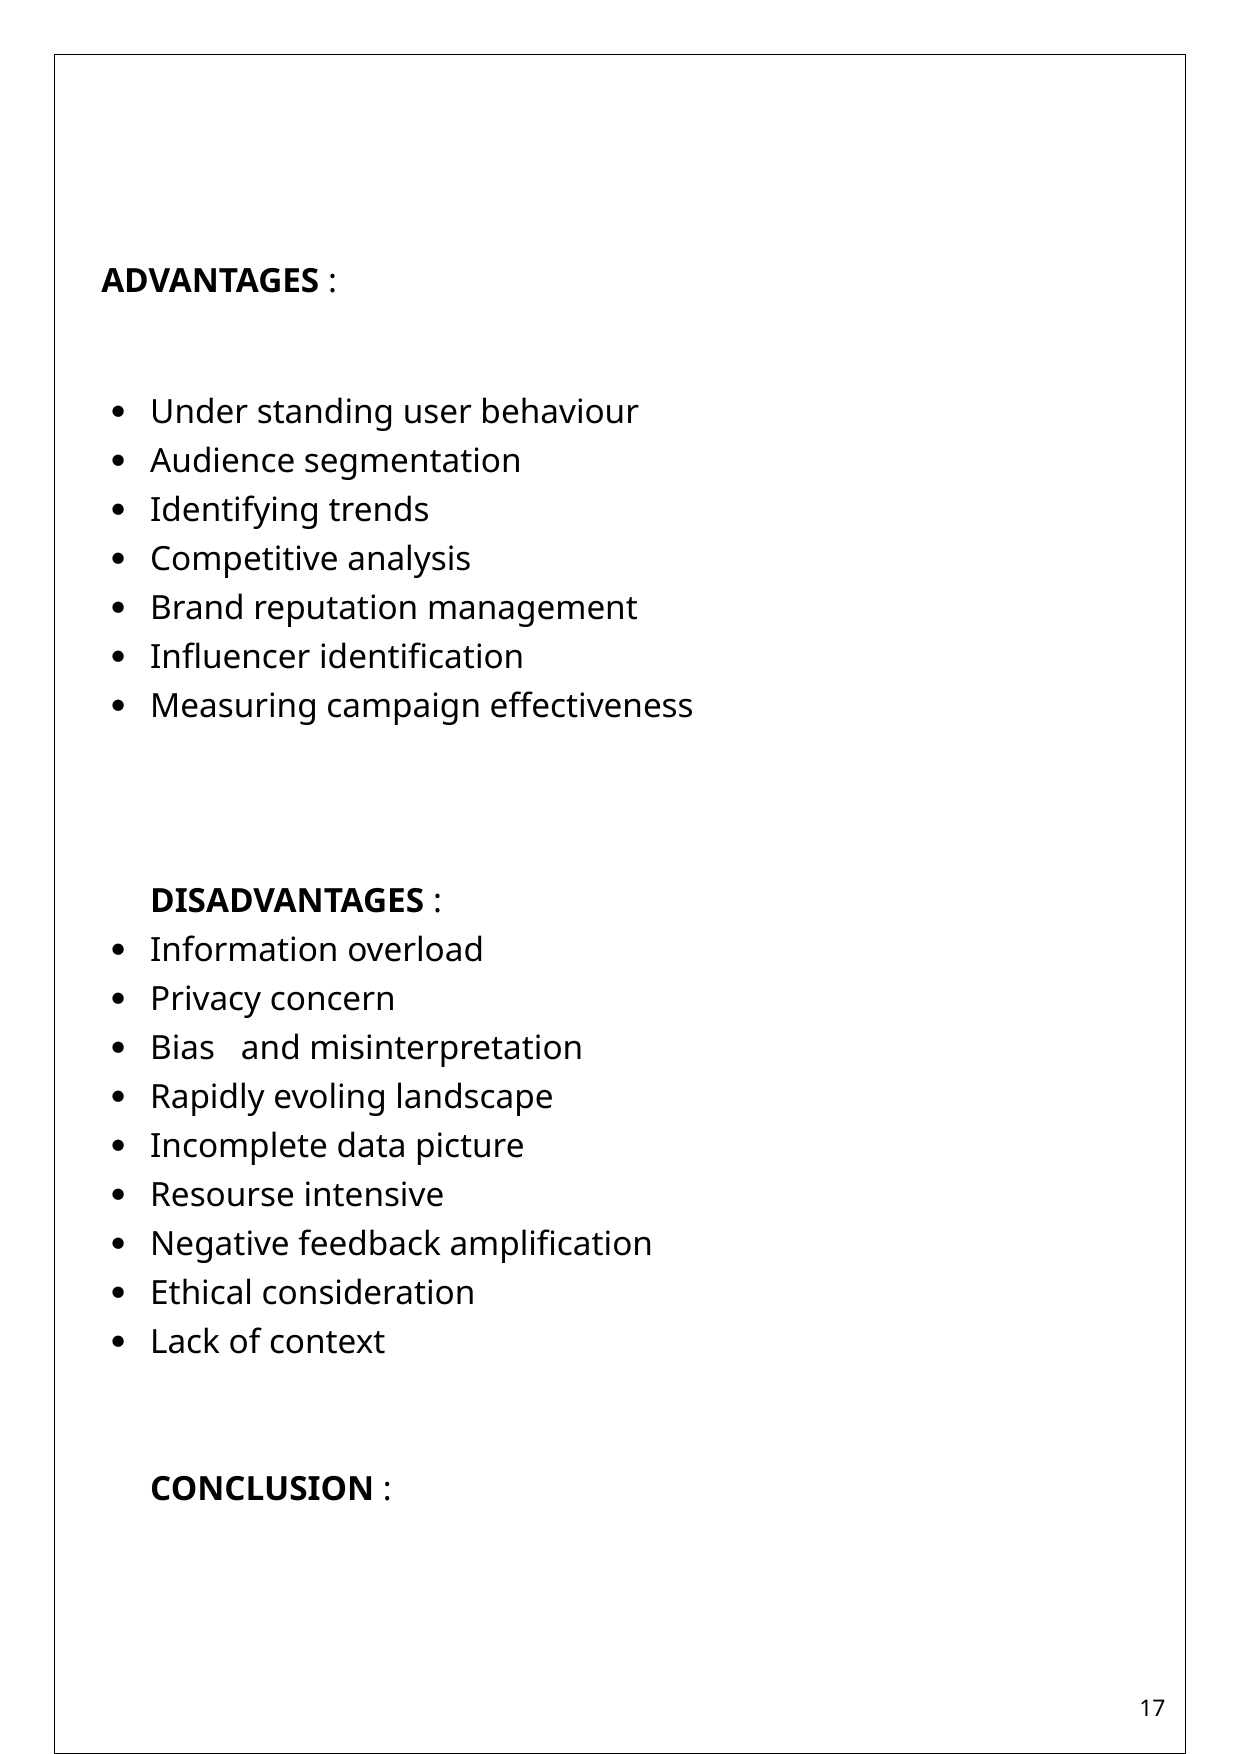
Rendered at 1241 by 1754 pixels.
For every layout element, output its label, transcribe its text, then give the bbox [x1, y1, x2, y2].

list Bias and misinterpretation [112, 1024, 1165, 1069]
list Incomplete data picture [112, 1122, 1165, 1167]
list CONCLUSION : [150, 1416, 1165, 1510]
list Measuring campaign effectiveness [112, 681, 1165, 727]
list Rapidly evoling landscape [112, 1073, 1165, 1118]
list Resourse intensive [112, 1171, 1165, 1216]
list Competitive analysis [112, 534, 1165, 580]
list Ethical consideration [112, 1269, 1165, 1314]
list Negative feedback amplification [112, 1220, 1165, 1265]
list Identifying trends [112, 486, 1165, 531]
list Brand reputation management [112, 583, 1165, 629]
list Audience segmentation [112, 437, 1165, 482]
list Lack of context [112, 1318, 1165, 1363]
list Information overload [112, 926, 1165, 972]
text ADVANTAGES : [75, 256, 1165, 302]
list DISADVANTAGES : [150, 877, 1165, 923]
list Under standing user behaviour [112, 388, 1165, 433]
list Privacy concern [112, 975, 1165, 1021]
list Influencer identification [112, 632, 1165, 678]
